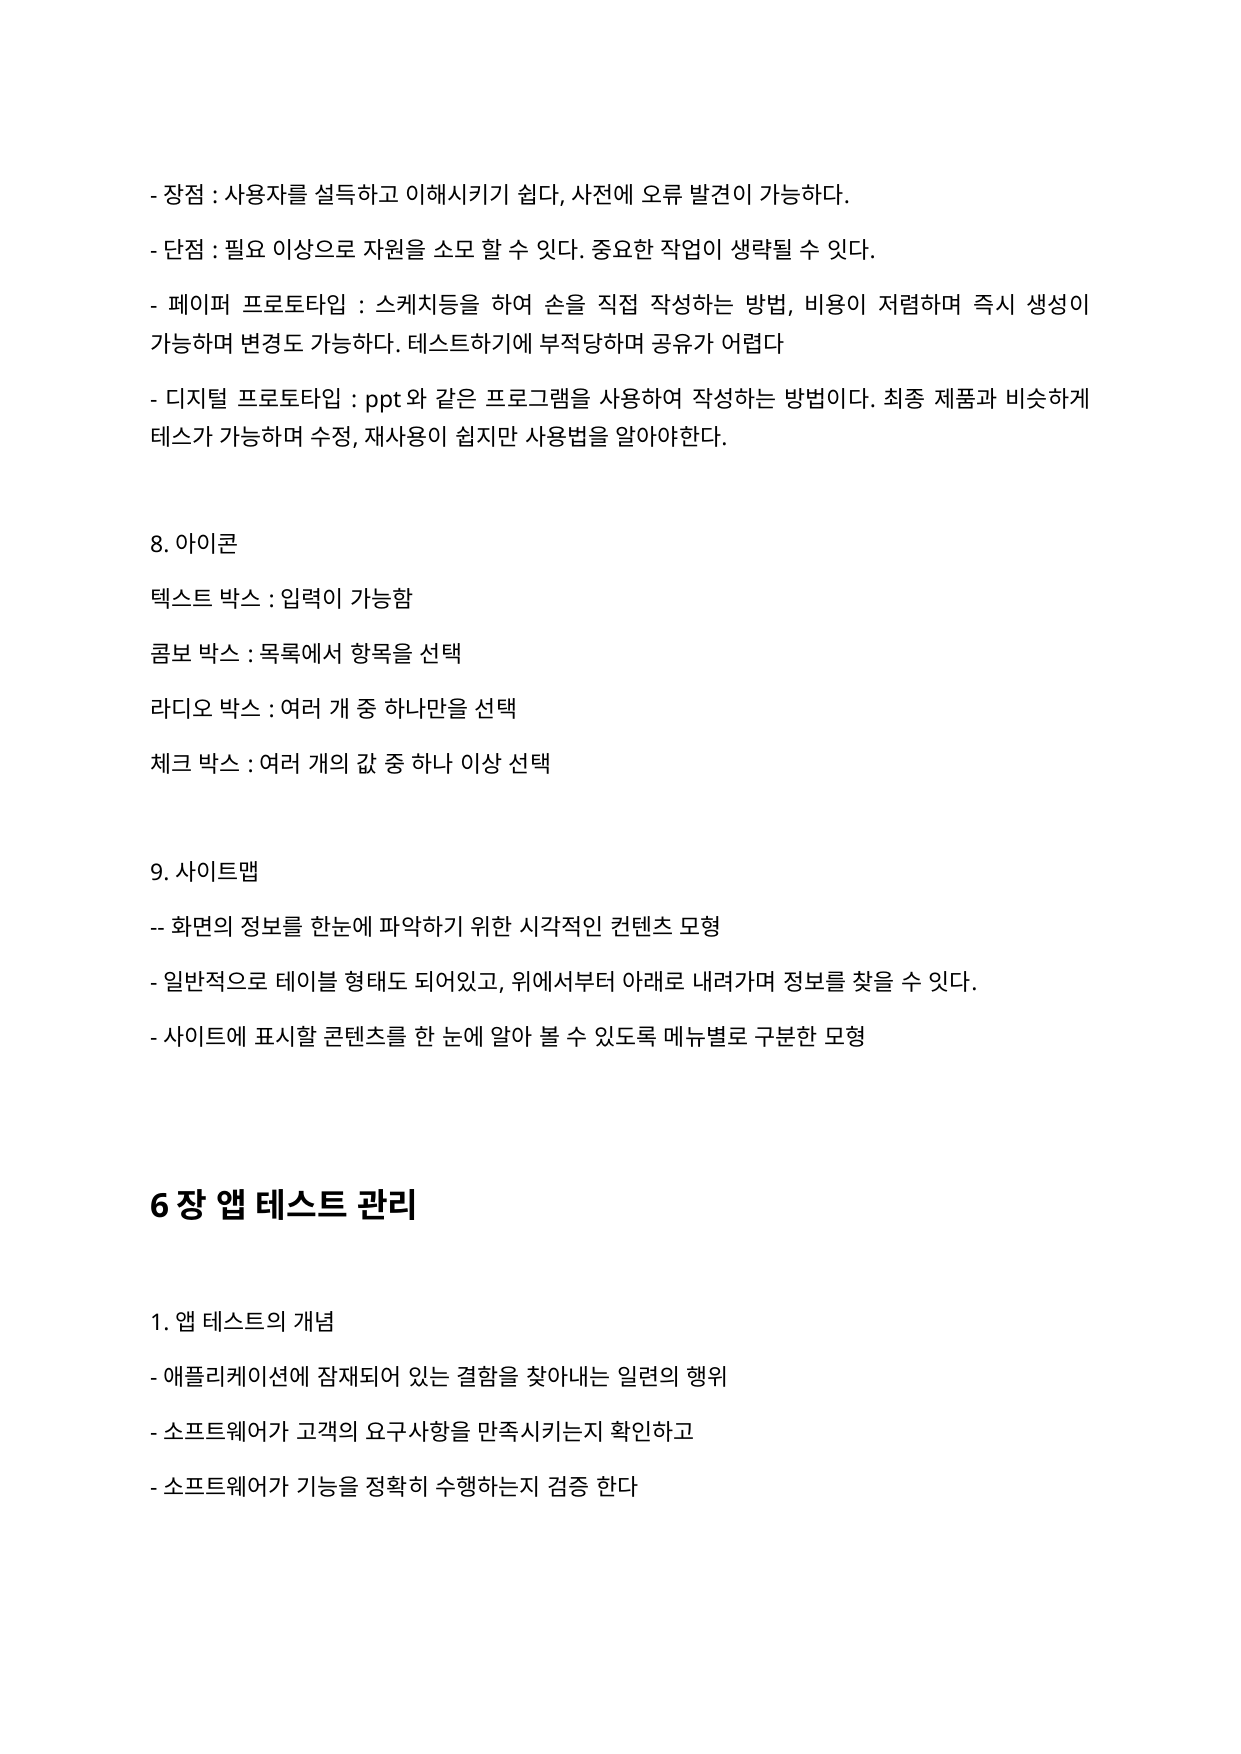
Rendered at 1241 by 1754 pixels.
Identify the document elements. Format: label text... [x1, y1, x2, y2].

text - 일반적으로 테이블 형태도 되어있고, 위에서부터 아래로 내려가며 정보를 찾을 수 잇다. [150, 964, 1090, 997]
text 1. 앱 테스트의 개념 [150, 1304, 1090, 1337]
text 체크 박스 : 여러 개의 값 중 하나 이상 선택 [150, 746, 1090, 779]
text -- 화면의 정보를 한눈에 파악하기 위한 시각적인 컨텐츠 모형 [150, 909, 1090, 942]
text - 소프트웨어가 고객의 요구사항을 만족시키는지 확인하고 [150, 1414, 1090, 1447]
text 텍스트 박스 : 입력이 가능함 [150, 581, 1090, 614]
text 라디오 박스 : 여러 개 중 하나만을 선택 [150, 691, 1090, 724]
text 8. 아이콘 [150, 526, 1090, 559]
text 콤보 박스 : 목록에서 항목을 선택 [150, 636, 1090, 669]
text - 디지털 프로토타입 : ppt와 같은 프로그램을 사용하여 작성하는 방법이다. 최종 제품과 비슷하게 테스가 가능하며 수정, 재사용이 쉽지만 사용법을 알아야한다. [150, 380, 1090, 452]
text - 소프트웨어가 기능을 정확히 수행하는지 검증 한다 [150, 1469, 1090, 1502]
text - 장점 : 사용자를 설득하고 이해시키기 쉽다, 사전에 오류 발견이 가능하다. [150, 177, 1090, 211]
text - 페이퍼 프로토타입 : 스케치등을 하여 손을 직접 작성하는 방법, 비용이 저렴하며 즉시 생성이 가능하며 변경도 가능하다. 테스트하기에 부적당하며 공유가 어렵다 [150, 287, 1090, 359]
text 6장 앱 테스트 관리 [150, 1179, 1090, 1227]
text - 단점 : 필요 이상으로 자원을 소모 할 수 잇다. 중요한 작업이 생략될 수 잇다. [150, 232, 1090, 266]
text 9. 사이트맵 [150, 854, 1090, 887]
text - 애플리케이션에 잠재되어 있는 결함을 찾아내는 일련의 행위 [150, 1359, 1090, 1392]
text - 사이트에 표시할 콘텐츠를 한 눈에 알아 볼 수 있도록 메뉴별로 구분한 모형 [150, 1019, 1090, 1052]
